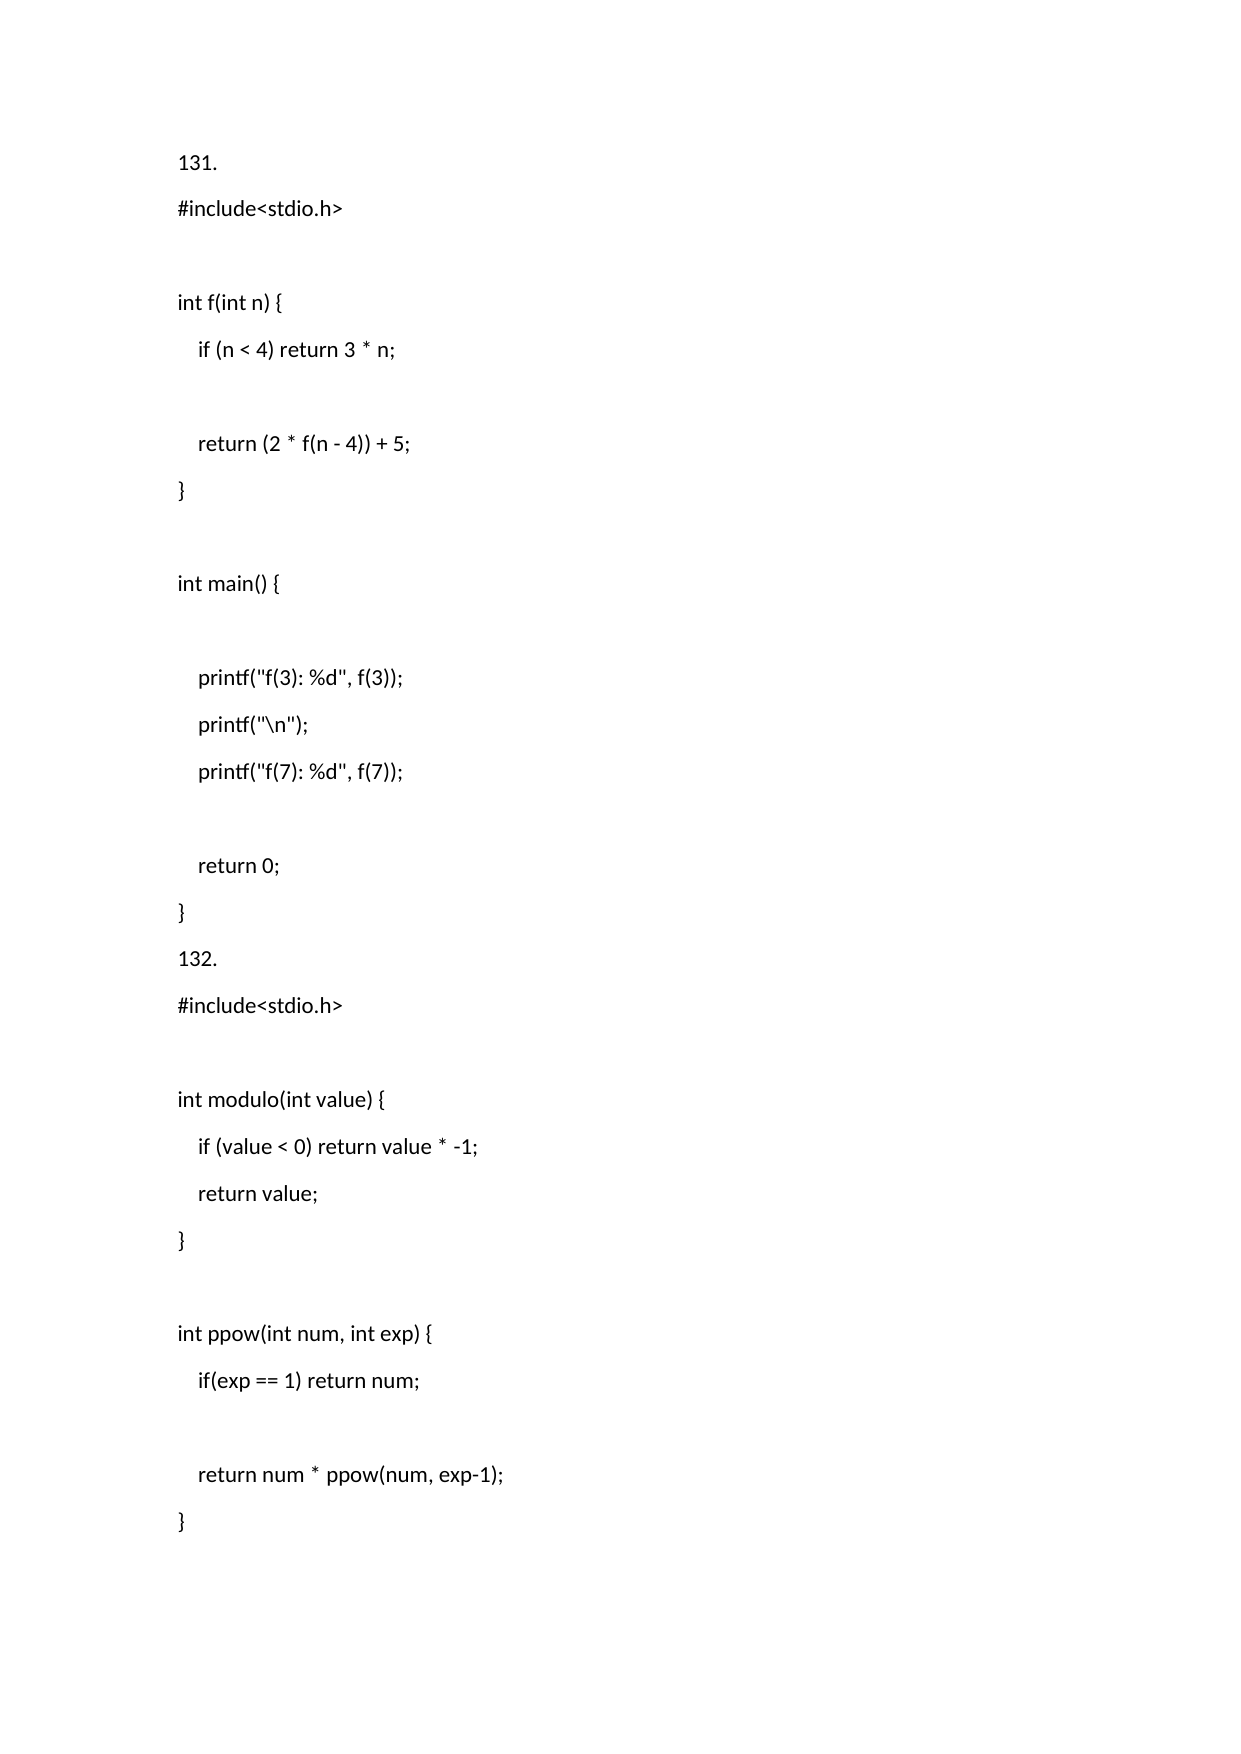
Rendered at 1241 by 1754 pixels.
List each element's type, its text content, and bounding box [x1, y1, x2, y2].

text } [177, 898, 1063, 926]
text 131. [177, 148, 1063, 176]
text if(exp == 1) return num; [177, 1366, 1063, 1394]
text printf("\n"); [177, 710, 1063, 738]
text #include<stdio.h> [177, 991, 1063, 1019]
text return num * ppow(num, exp-1); [177, 1460, 1063, 1488]
text return 0; [177, 851, 1063, 879]
text int f(int n) { [177, 288, 1063, 316]
text } [177, 476, 1063, 504]
text return (2 * f(n - 4)) + 5; [177, 429, 1063, 457]
text printf("f(3): %d", f(3)); [177, 663, 1063, 691]
text int modulo(int value) { [177, 1085, 1063, 1113]
text int ppow(int num, int exp) { [177, 1319, 1063, 1347]
text return value; [177, 1179, 1063, 1207]
text if (n < 4) return 3 * n; [177, 335, 1063, 363]
text if (value < 0) return value * -1; [177, 1132, 1063, 1160]
text printf("f(7): %d", f(7)); [177, 757, 1063, 785]
text } [177, 1226, 1063, 1254]
text int main() { [177, 569, 1063, 597]
text #include<stdio.h> [177, 194, 1063, 222]
text } [177, 1507, 1063, 1535]
text 132. [177, 944, 1063, 972]
